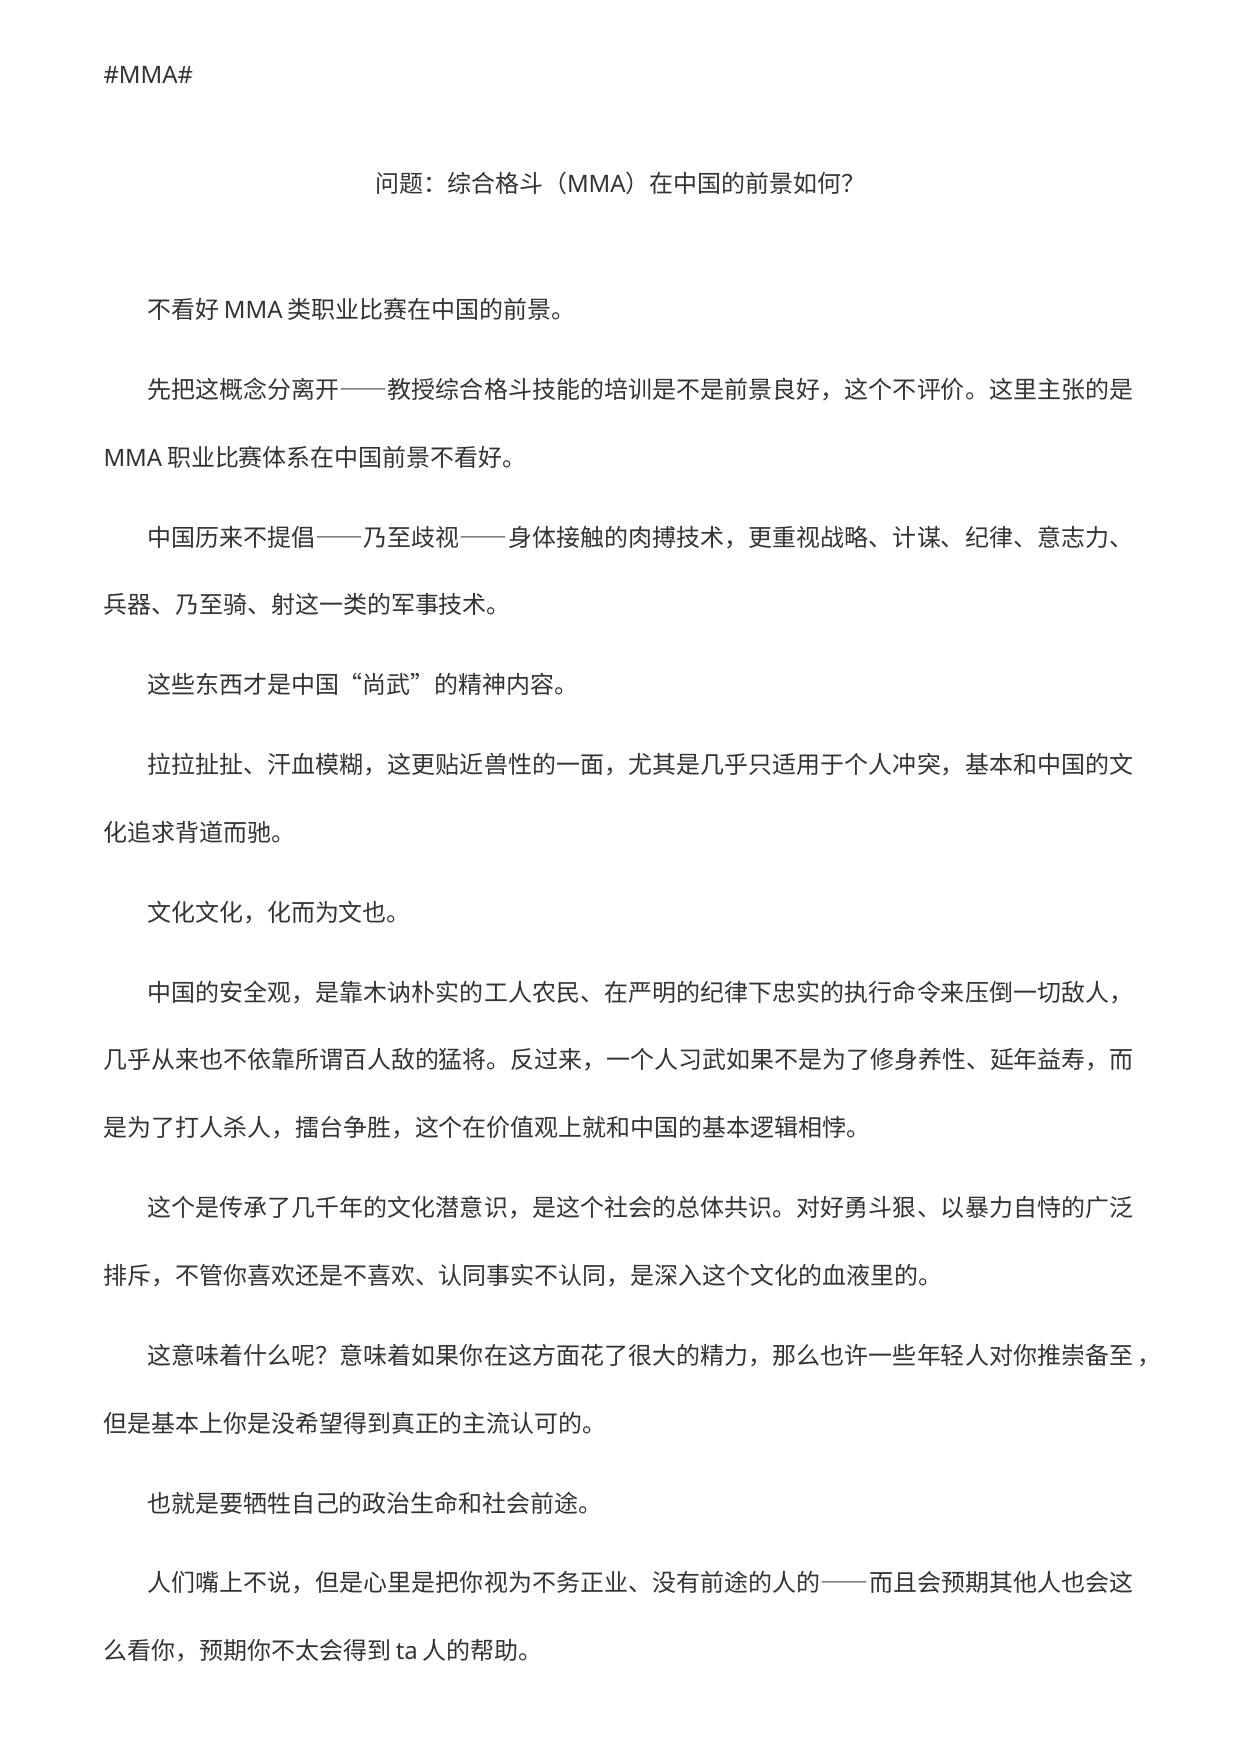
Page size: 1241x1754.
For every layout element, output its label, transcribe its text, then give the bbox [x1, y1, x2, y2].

text 这个是传承了几千年的文化潜意识，是这个社会的总体共识。对好勇斗狠、以暴力自恃的广泛排斥，不管你喜欢还是不喜欢、认同事实不认同，是深入这个文化的血液里的。 [103, 1172, 1137, 1308]
text 不看好MMA类职业比赛在中国的前景。 [103, 274, 1137, 342]
text 拉拉扯扯、汗血模糊，这更贴近兽性的一面，尤其是几乎只适用于个人冲突，基本和中国的文化追求背道而驰。 [103, 729, 1137, 865]
text #MMA# [103, 57, 1137, 91]
text 人们嘴上不说，但是心里是把你视为不务正业、没有前途的人的——而且会预期其他人也会这么看你，预期你不太会得到ta人的帮助。 [103, 1547, 1137, 1683]
text 先把这概念分离开——教授综合格斗技能的培训是不是前景良好，这个不评价。这里主张的是MMA职业比赛体系在中国前景不看好。 [103, 354, 1137, 490]
text 文化文化，化而为文也。 [103, 877, 1137, 945]
text 中国历来不提倡——乃至歧视——身体接触的肉搏技术，更重视战略、计谋、纪律、意志力、兵器、乃至骑、射这一类的军事技术。 [103, 502, 1137, 637]
text 问题：综合格斗（MMA）在中国的前景如何？ [103, 148, 1137, 216]
text 这些东西才是中国“尚武”的精神内容。 [103, 649, 1137, 717]
text 也就是要牺牲自己的政治生命和社会前途。 [103, 1468, 1137, 1536]
text 这意味着什么呢？意味着如果你在这方面花了很大的精力，那么也许一些年轻人对你推崇备至，但是基本上你是没希望得到真正的主流认可的。 [103, 1320, 1137, 1456]
text 中国的安全观，是靠木讷朴实的工人农民、在严明的纪律下忠实的执行命令来压倒一切敌人，几乎从来也不依靠所谓百人敌的猛将。反过来，一个人习武如果不是为了修身养性、延年益寿，而是为了打人杀人，擂台争胜，这个在价值观上就和中国的基本逻辑相悖。 [103, 957, 1137, 1160]
